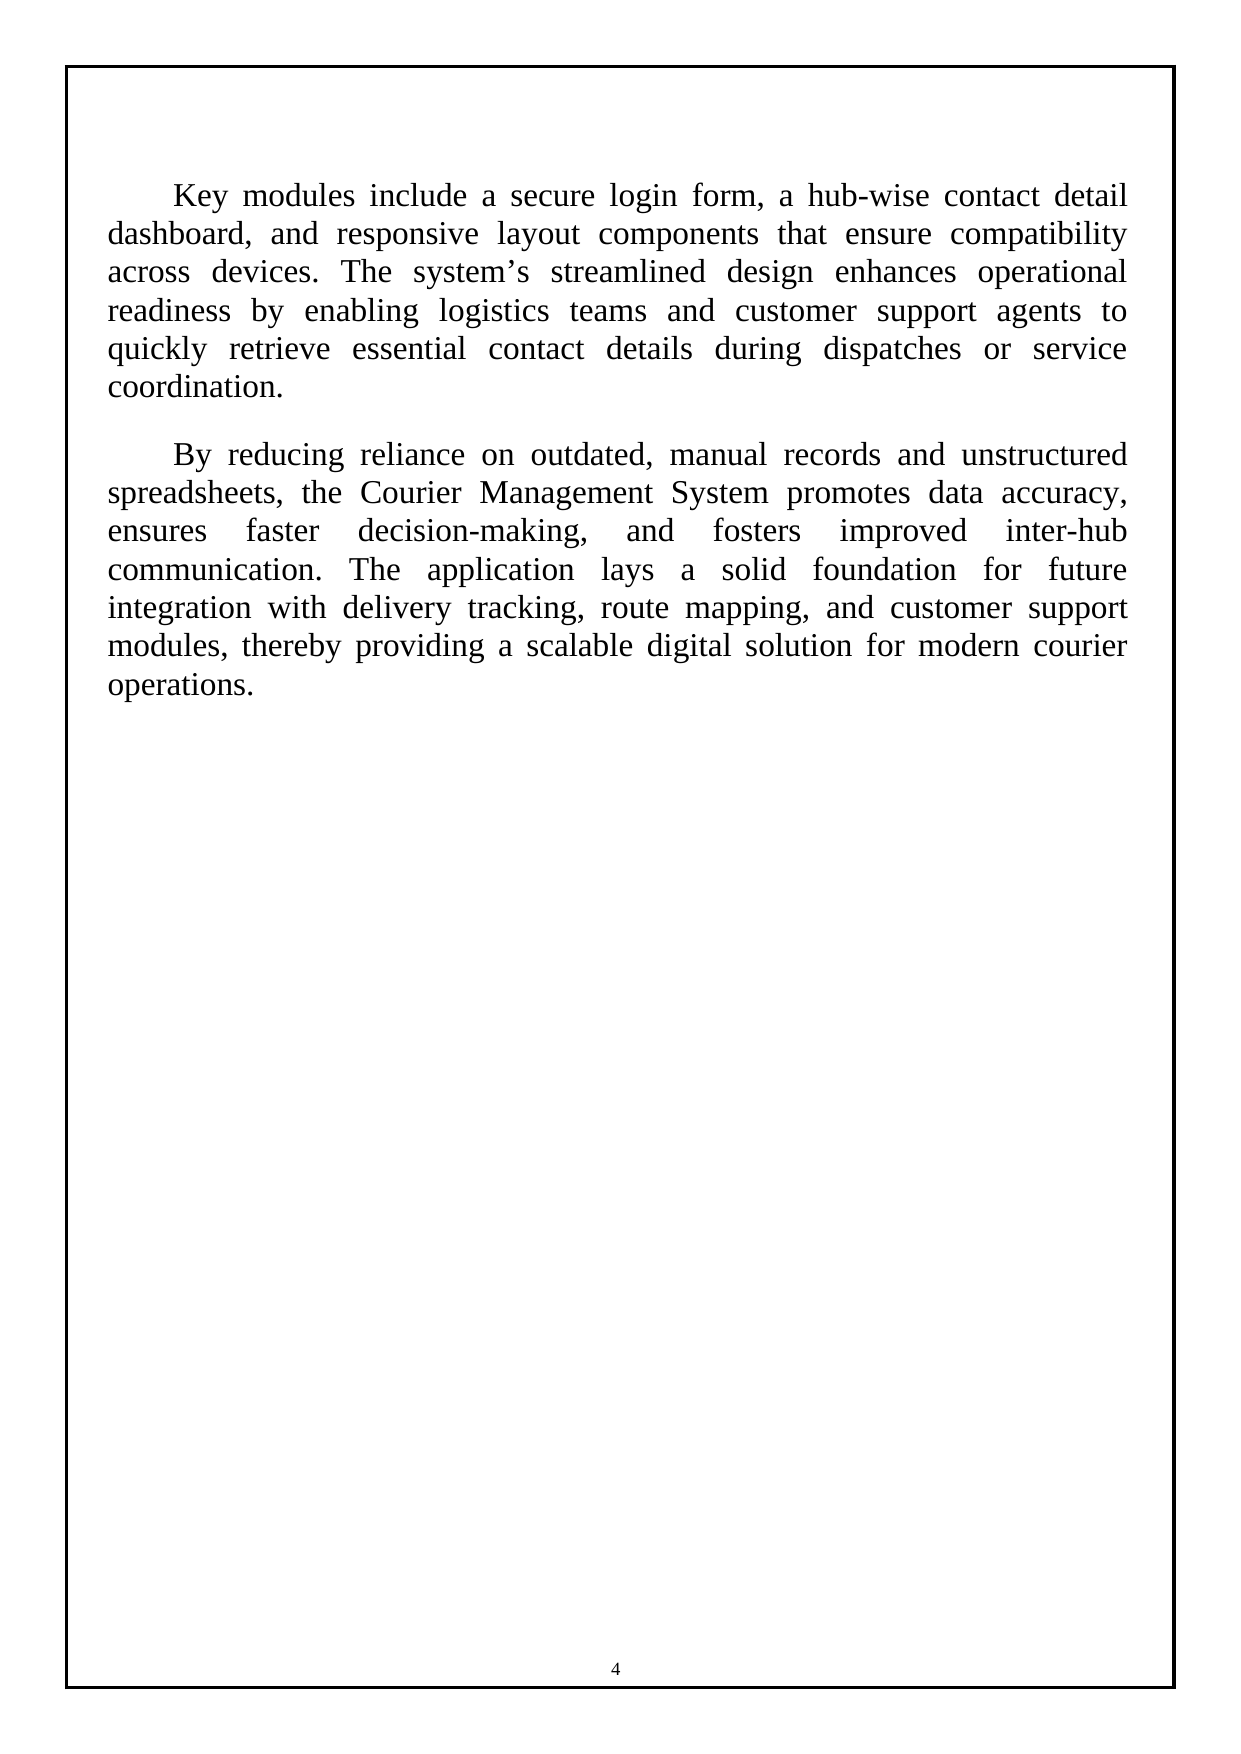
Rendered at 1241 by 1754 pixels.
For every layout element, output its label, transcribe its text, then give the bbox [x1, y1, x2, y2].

text Key modules include a secure login form, a hub-wise contact detail dashboard, and responsive layout components that ensure compatibility across devices. The system’s streamlined design enhances operational readiness by enabling logistics teams and customer support agents to quickly retrieve essential contact details during dispatches or service coordination. [107, 175, 1129, 405]
text By reducing reliance on outdated, manual records and unstructured spreadsheets, the Courier Management System promotes data accuracy, ensures faster decision-making, and fosters improved inter-hub communication. The application lays a solid foundation for future integration with delivery tracking, route mapping, and customer support modules, thereby providing a scalable digital solution for modern courier operations. [107, 434, 1129, 702]
